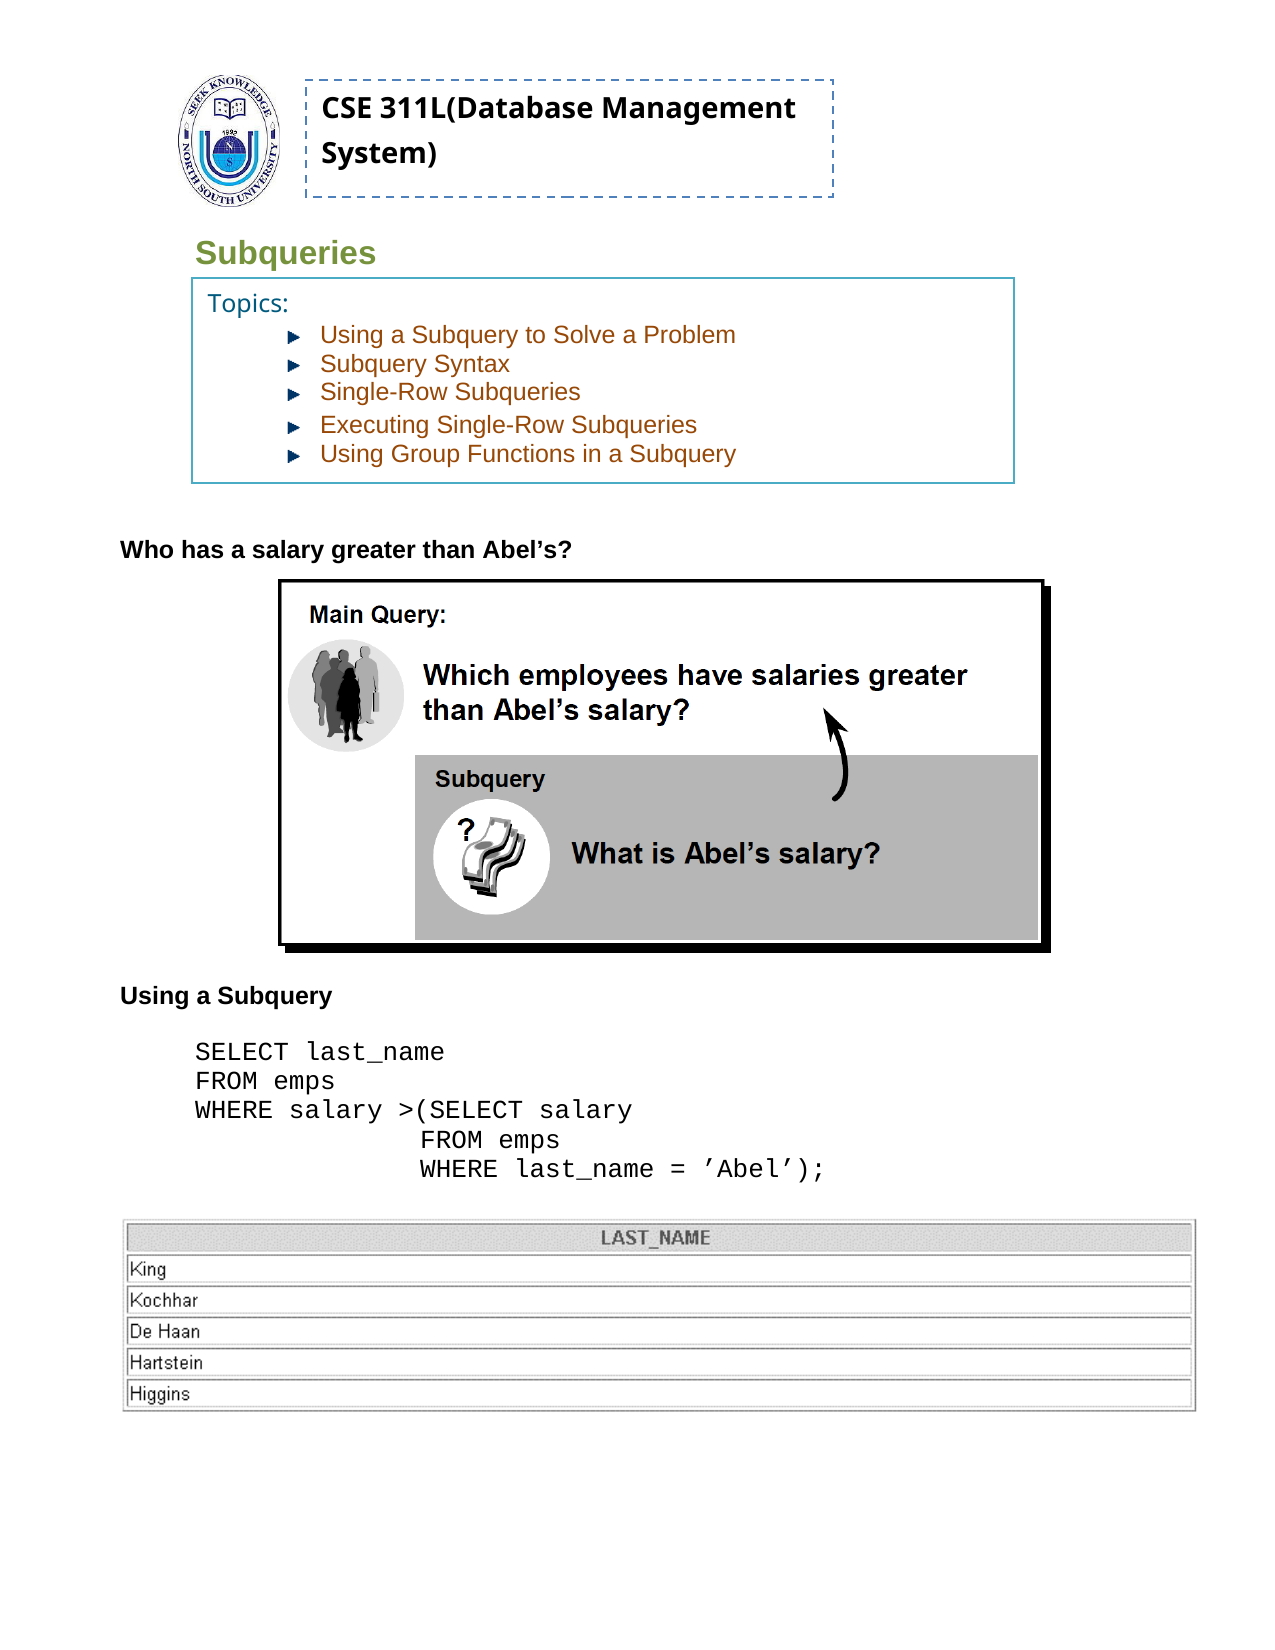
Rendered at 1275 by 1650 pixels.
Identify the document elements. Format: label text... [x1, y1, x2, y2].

picture [283, 445, 300, 463]
picture [283, 384, 300, 401]
text WHERE last_name = ’Abel’); [195, 1156, 1200, 1186]
text FROM emps [195, 1127, 1200, 1156]
text WHERE salary >(SELECT salary [195, 1097, 1200, 1127]
picture [259, 75, 280, 207]
picture [267, 568, 1053, 956]
picture [283, 355, 300, 372]
list Subqueries [195, 233, 1200, 271]
picture [283, 417, 300, 434]
text Using a Subquery [120, 981, 1200, 1009]
table_header [120, 75, 259, 233]
list Who has a salary greater than Abel’s? [120, 535, 1200, 564]
text FROM emps [195, 1068, 1200, 1097]
text SELECT last_name [195, 1038, 1200, 1068]
picture [283, 326, 300, 344]
